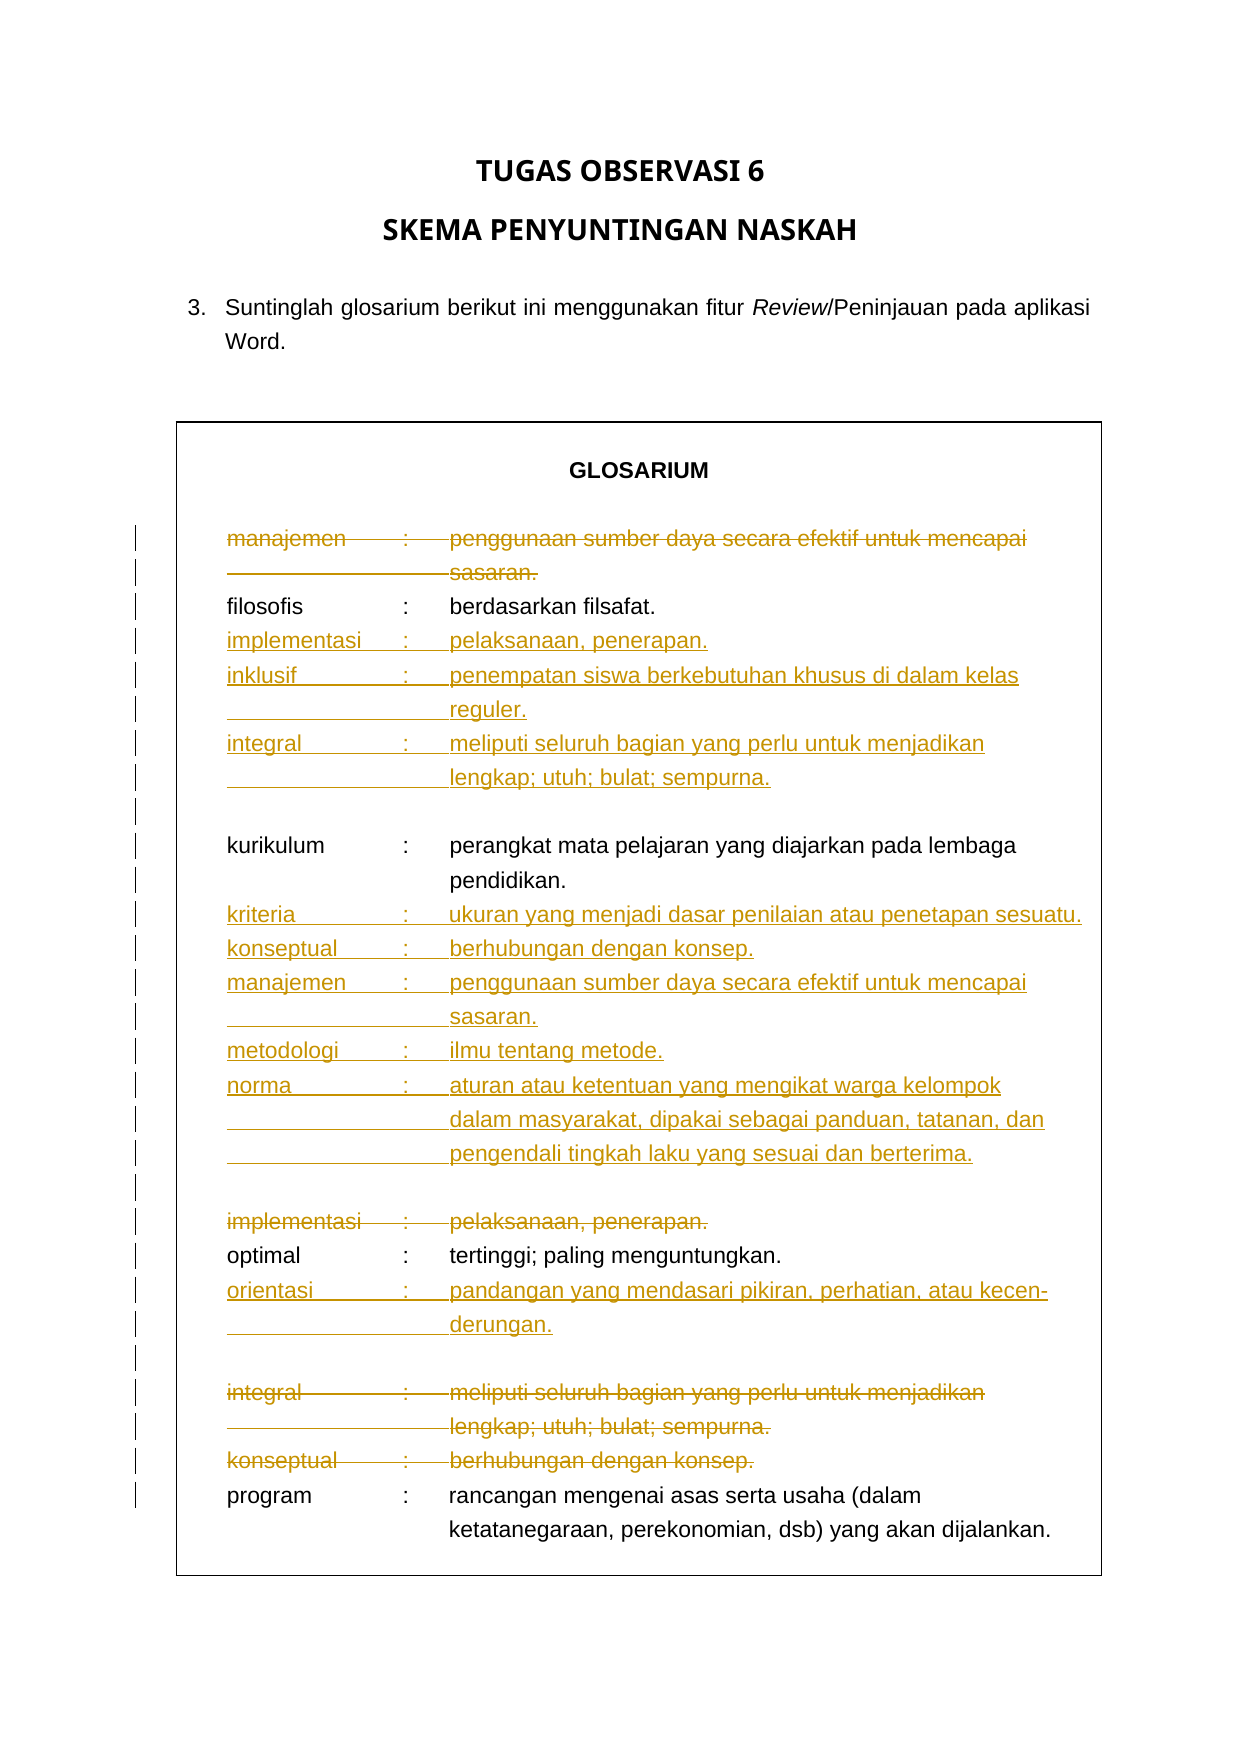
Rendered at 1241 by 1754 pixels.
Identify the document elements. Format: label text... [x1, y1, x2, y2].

text TUGAS OBSERVASI 6 [150, 150, 1090, 190]
list Suntinglah glosarium berikut ini menggunakan fitur Review/Peninjauan pada aplikasi Word. [187, 294, 1090, 354]
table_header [177, 423, 1101, 1575]
text SKEMA PENYUNTINGAN NASKAH [150, 209, 1090, 249]
